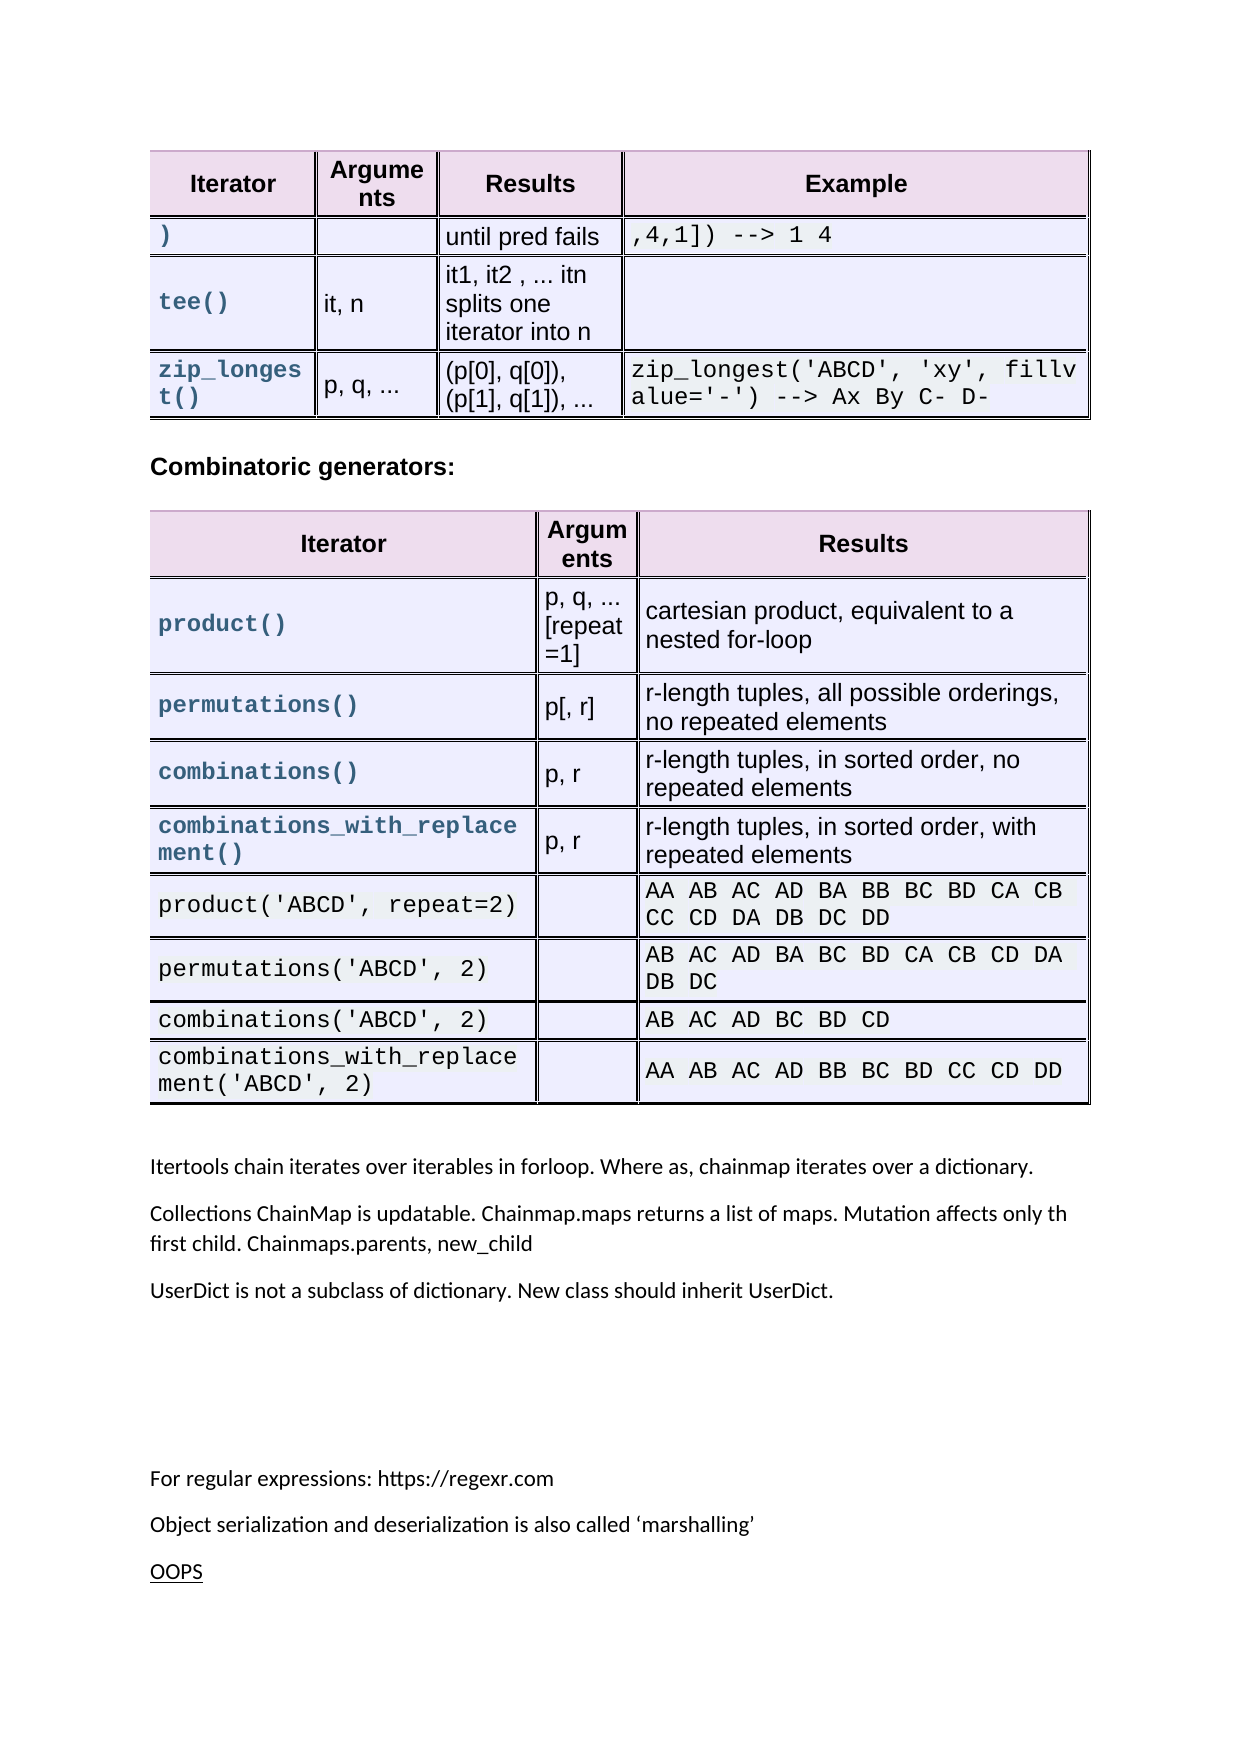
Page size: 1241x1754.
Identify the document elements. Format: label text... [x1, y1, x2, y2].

text UserDict is not a subclass of dictionary. New class should inherit UserDict. [150, 1276, 1090, 1304]
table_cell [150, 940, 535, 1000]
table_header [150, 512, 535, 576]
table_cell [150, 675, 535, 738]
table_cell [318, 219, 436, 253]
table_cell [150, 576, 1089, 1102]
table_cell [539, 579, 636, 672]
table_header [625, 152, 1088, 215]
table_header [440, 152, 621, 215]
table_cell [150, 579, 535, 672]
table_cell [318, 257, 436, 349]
text OOPS [150, 1557, 1090, 1585]
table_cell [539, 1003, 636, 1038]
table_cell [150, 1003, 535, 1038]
text Collections ChainMap is updatable. Chainmap.maps returns a list of maps. Mutation affects only th first child. Chainmaps.parents, new_child [150, 1199, 1090, 1257]
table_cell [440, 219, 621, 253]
text For regular expressions: https://regexr.com [150, 1464, 1090, 1492]
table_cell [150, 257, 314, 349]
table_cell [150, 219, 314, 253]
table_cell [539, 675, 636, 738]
text Object serialization and deserialization is also called ‘marshalling’ [150, 1511, 1090, 1538]
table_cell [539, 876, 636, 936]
text Itertools chain iterates over iterables in forloop. Where as, chainmap iterates over a dictionary. [150, 1152, 1090, 1180]
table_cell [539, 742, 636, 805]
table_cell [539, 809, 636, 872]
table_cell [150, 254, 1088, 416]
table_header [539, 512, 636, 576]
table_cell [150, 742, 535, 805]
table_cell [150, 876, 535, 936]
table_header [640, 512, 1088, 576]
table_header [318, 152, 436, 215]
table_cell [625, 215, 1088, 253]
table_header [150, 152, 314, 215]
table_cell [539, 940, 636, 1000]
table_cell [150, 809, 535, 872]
text Combinatoric generators: [150, 449, 1090, 481]
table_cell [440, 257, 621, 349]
